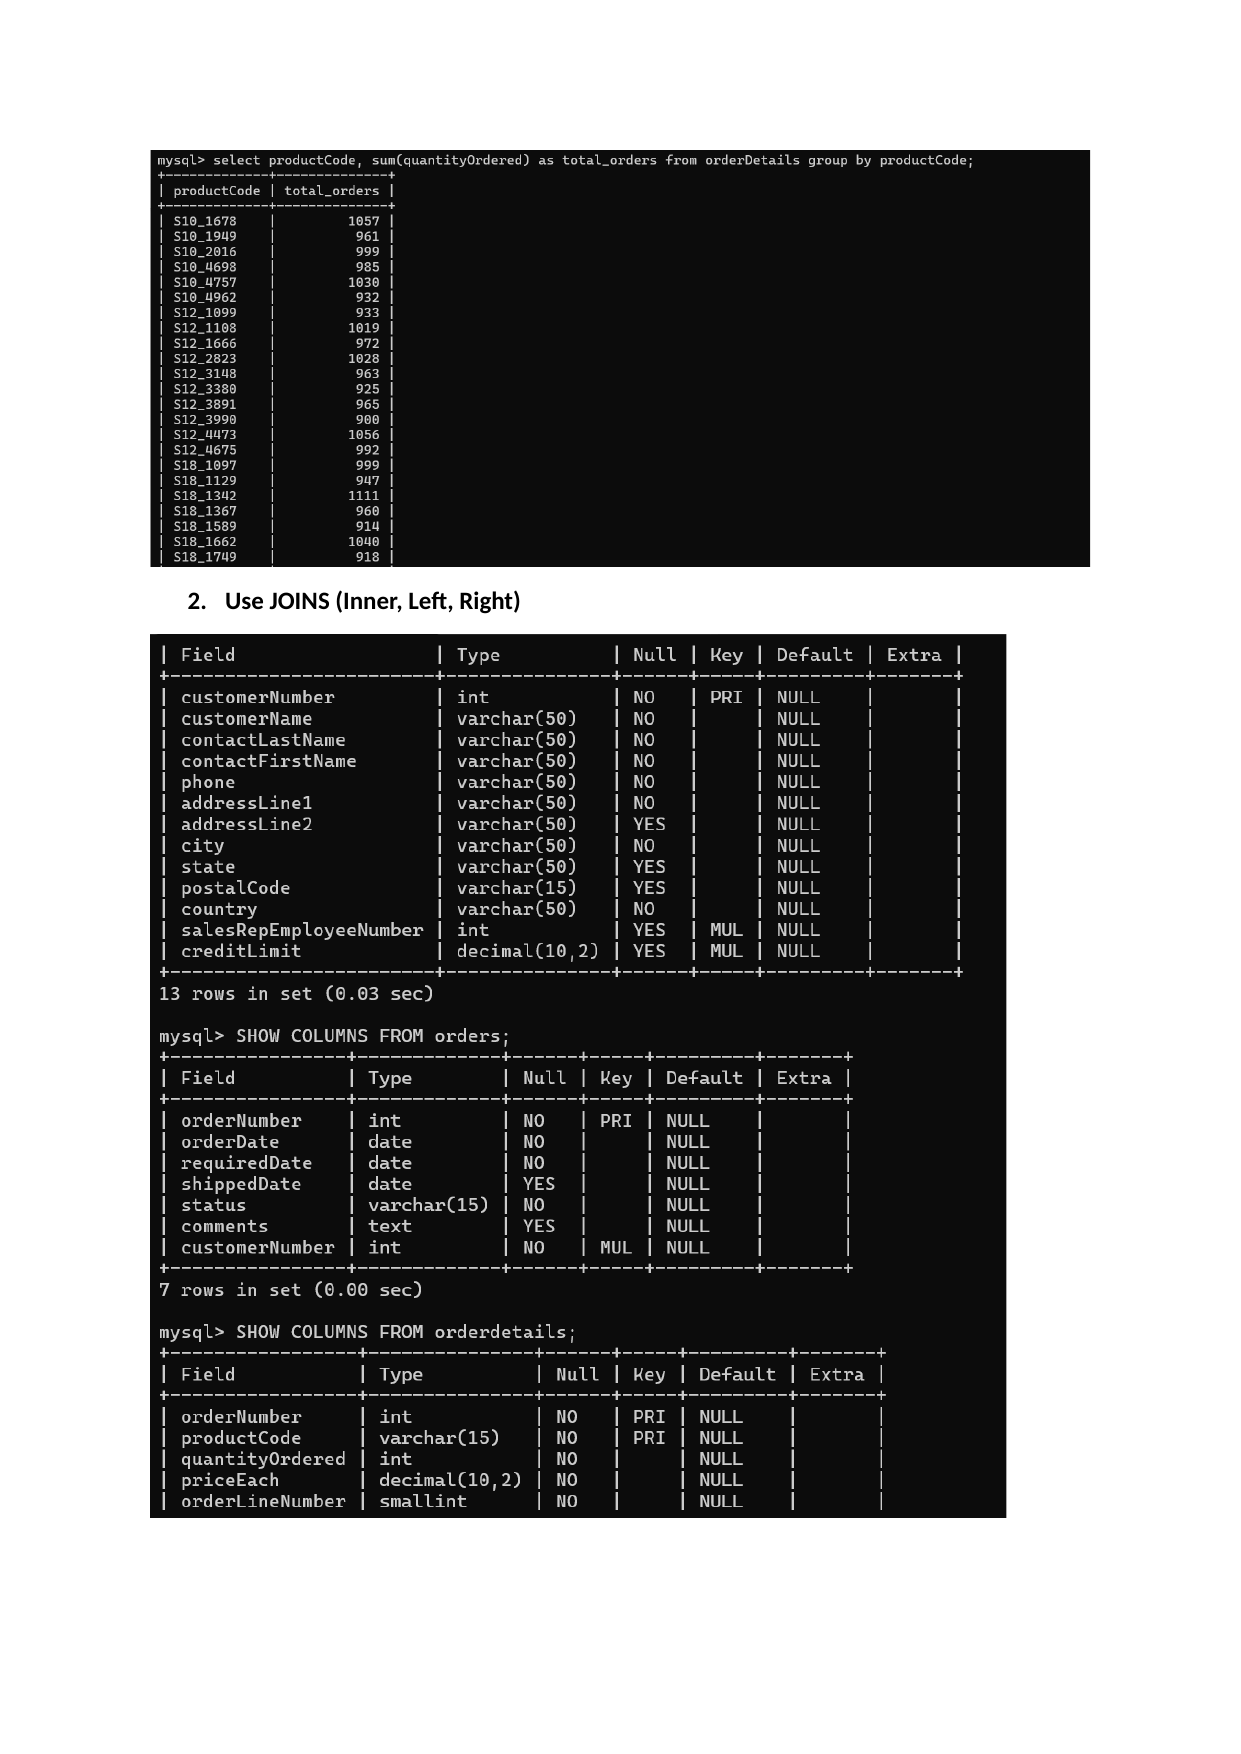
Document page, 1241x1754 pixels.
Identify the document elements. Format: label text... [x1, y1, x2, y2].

list Use JOINS (Inner, Left, Right) [187, 585, 1090, 616]
picture [150, 634, 1007, 1518]
picture [150, 150, 1091, 567]
